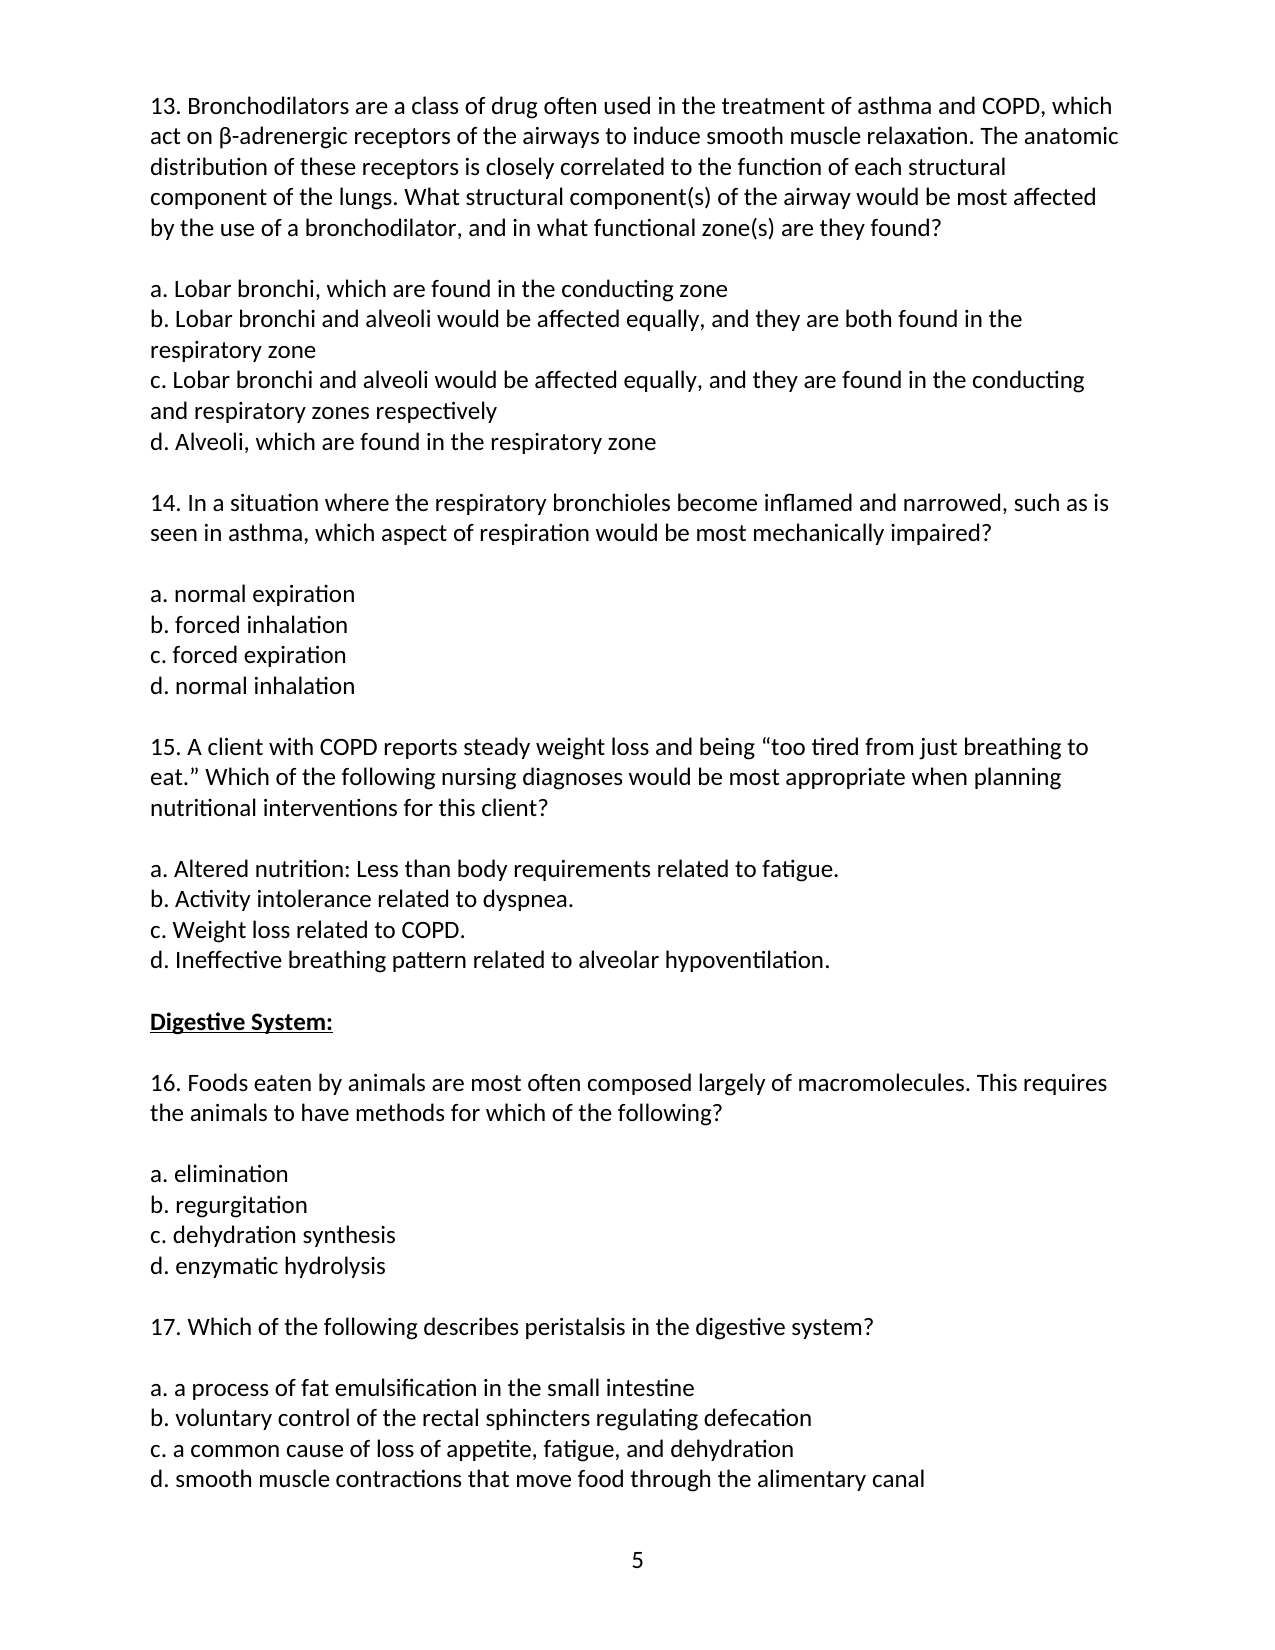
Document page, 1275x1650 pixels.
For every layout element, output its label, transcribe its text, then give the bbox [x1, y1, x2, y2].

text c. a common cause of loss of appetite, fatigue, and dehydration [150, 1433, 1125, 1463]
text a. Altered nutrition: Less than body requirements related to fatigue. [150, 853, 1125, 883]
text a. normal expiration [150, 578, 1125, 609]
text b. regurgitation [150, 1189, 1125, 1219]
text c. forced expiration [150, 639, 1125, 670]
text d. Alveoli, which are found in the respiratory zone [150, 426, 1125, 456]
text d. smooth muscle contractions that move food through the alimentary canal [150, 1463, 1125, 1494]
text d. normal inhalation [150, 670, 1125, 700]
text a. elimination [150, 1158, 1125, 1189]
text 15. A client with COPD reports steady weight loss and being “too tired from just breathing to eat.” Which of the following nursing diagnoses would be most appropriate when planning nutritional interventions for this client? [150, 731, 1125, 822]
text c. Weight loss related to COPD. [150, 914, 1125, 944]
text 16. Foods eaten by animals are most often composed largely of macromolecules. This requires the animals to have methods for which of the following? [150, 1067, 1125, 1128]
text 17. Which of the following describes peristalsis in the digestive system? [150, 1311, 1125, 1341]
text b. forced inhalation [150, 609, 1125, 639]
text a. a process of fat emulsification in the small intestine [150, 1372, 1125, 1402]
text b. Activity intolerance related to dyspnea. [150, 883, 1125, 914]
text a. Lobar bronchi, which are found in the conducting zone [150, 273, 1125, 304]
text 13. Bronchodilators are a class of drug often used in the treatment of asthma and COPD, which act on β-adrenergic receptors of the airways to induce smooth muscle relaxation. The anatomic distribution of these receptors is closely correlated to the function of each structural component of the lungs. What structural component(s) of the airway would be most affected by the use of a bronchodilator, and in what functional zone(s) are they found? [150, 90, 1125, 243]
text b. voluntary control of the rectal sphincters regulating defecation [150, 1402, 1125, 1433]
text c. dehydration synthesis [150, 1219, 1125, 1250]
text c. Lobar bronchi and alveoli would be affected equally, and they are found in the conducting and respiratory zones respectively [150, 365, 1125, 426]
text d. Ineffective breathing pattern related to alveolar hypoventilation. [150, 944, 1125, 975]
text d. enzymatic hydrolysis [150, 1250, 1125, 1280]
text b. Lobar bronchi and alveoli would be affected equally, and they are both found in the respiratory zone [150, 304, 1125, 365]
text 14. In a situation where the respiratory bronchioles become inflamed and narrowed, such as is seen in asthma, which aspect of respiration would be most mechanically impaired? [150, 487, 1125, 548]
text Digestive System: [150, 1006, 1125, 1036]
